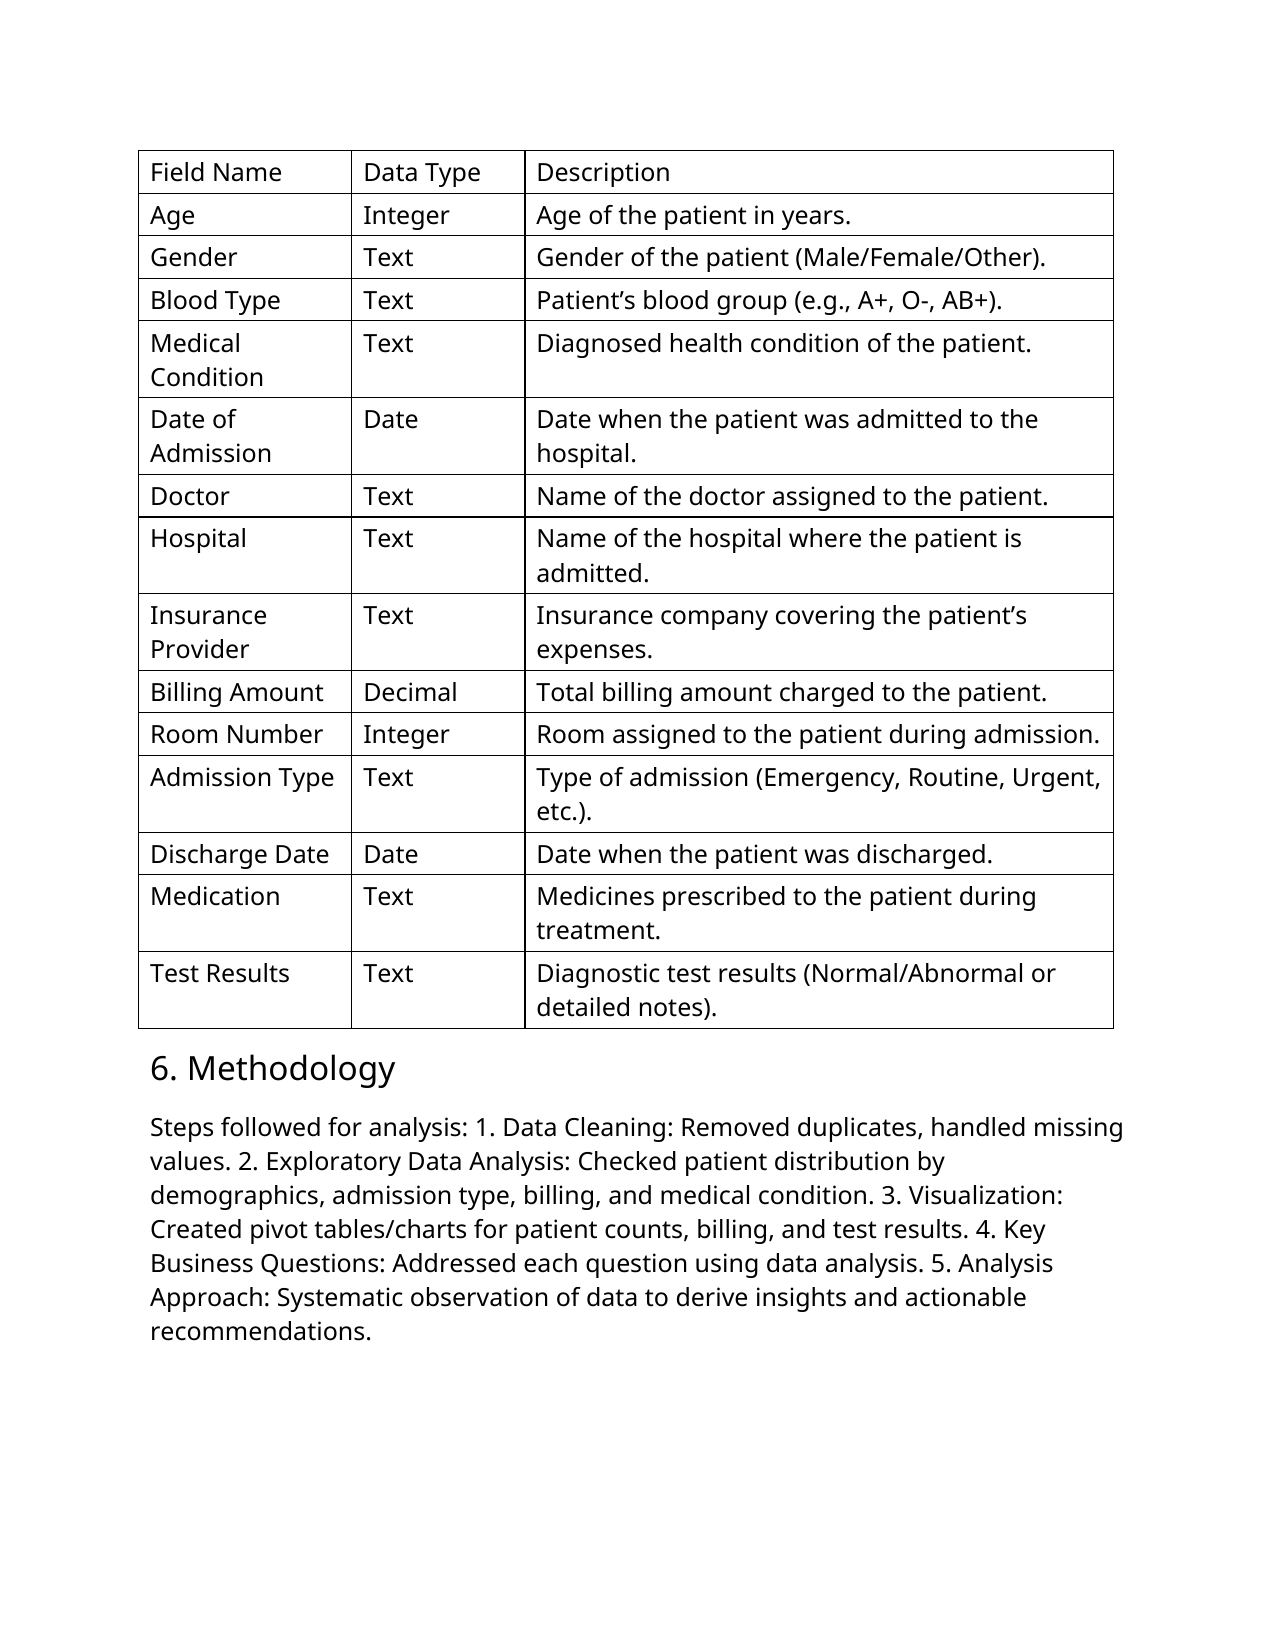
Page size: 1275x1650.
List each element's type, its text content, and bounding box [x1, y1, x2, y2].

table_cell Age [139, 194, 351, 235]
table_cell Hospital [139, 518, 351, 593]
table_cell Doctor [139, 475, 351, 516]
table_cell Room Number [139, 713, 351, 755]
table_cell Date [352, 833, 524, 874]
table_cell Insurance company covering the patient’s expenses. [526, 594, 1113, 670]
table_cell Test Results [139, 952, 351, 1027]
table_cell Text [352, 518, 524, 593]
table_cell Diagnosed health condition of the patient. [526, 321, 1113, 397]
table_cell Text [352, 594, 524, 670]
table_cell Text [352, 279, 524, 320]
table_header Data Type [352, 151, 524, 193]
table_cell Date when the patient was discharged. [526, 833, 1113, 874]
table_cell Date [352, 398, 524, 474]
table_cell Age of the patient in years. [526, 194, 1113, 235]
table_cell Date when the patient was admitted to the hospital. [526, 398, 1113, 474]
table_header Description [526, 151, 1113, 193]
table_cell Date of Admission [139, 398, 351, 474]
table_cell Total billing amount charged to the patient. [526, 671, 1113, 712]
table_cell Medication [139, 875, 351, 951]
table_cell Text [352, 475, 524, 516]
text Steps followed for analysis: 1. Data Cleaning: Removed duplicates, handled missing values. 2. Exploratory Data Analysis: Checked patient distribution by demographics, admission type, billing, and medical condition. 3. Visualization: Created pivot tables/charts for patient counts, billing, and test results. 4. Key Business Questions: Addressed each question using data analysis. 5. Analysis Approach: Systematic observation of data to derive insights and actionable recommendations. [150, 1109, 1125, 1348]
table_cell Insurance Provider [139, 594, 351, 670]
table_cell Text [352, 321, 524, 397]
table_cell Gender [139, 236, 351, 278]
table_cell Integer [352, 194, 524, 235]
table_cell Text [352, 756, 524, 832]
table_cell Blood Type [139, 279, 351, 320]
table_cell Admission Type [139, 756, 351, 832]
table_cell Integer [352, 713, 524, 755]
table_cell Medicines prescribed to the patient during treatment. [526, 875, 1113, 951]
table_cell Text [352, 952, 524, 1027]
table_header Field Name [139, 151, 351, 193]
table_cell Decimal [352, 671, 524, 712]
table_cell Discharge Date [139, 833, 351, 874]
table_cell Medical Condition [139, 321, 351, 397]
table_cell Billing Amount [139, 671, 351, 712]
subtitle 6. Methodology [150, 1045, 1125, 1091]
table_cell Name of the doctor assigned to the patient. [526, 475, 1113, 516]
table_cell Gender of the patient (Male/Female/Other). [526, 236, 1113, 278]
table_cell Room assigned to the patient during admission. [526, 713, 1113, 755]
table_cell Text [352, 236, 524, 278]
table_cell Patient’s blood group (e.g., A+, O-, AB+). [526, 279, 1113, 320]
table_cell Name of the hospital where the patient is admitted. [526, 518, 1113, 593]
table_cell Type of admission (Emergency, Routine, Urgent, etc.). [526, 756, 1113, 832]
table_cell Text [352, 875, 524, 951]
table_cell Diagnostic test results (Normal/Abnormal or detailed notes). [526, 952, 1113, 1027]
